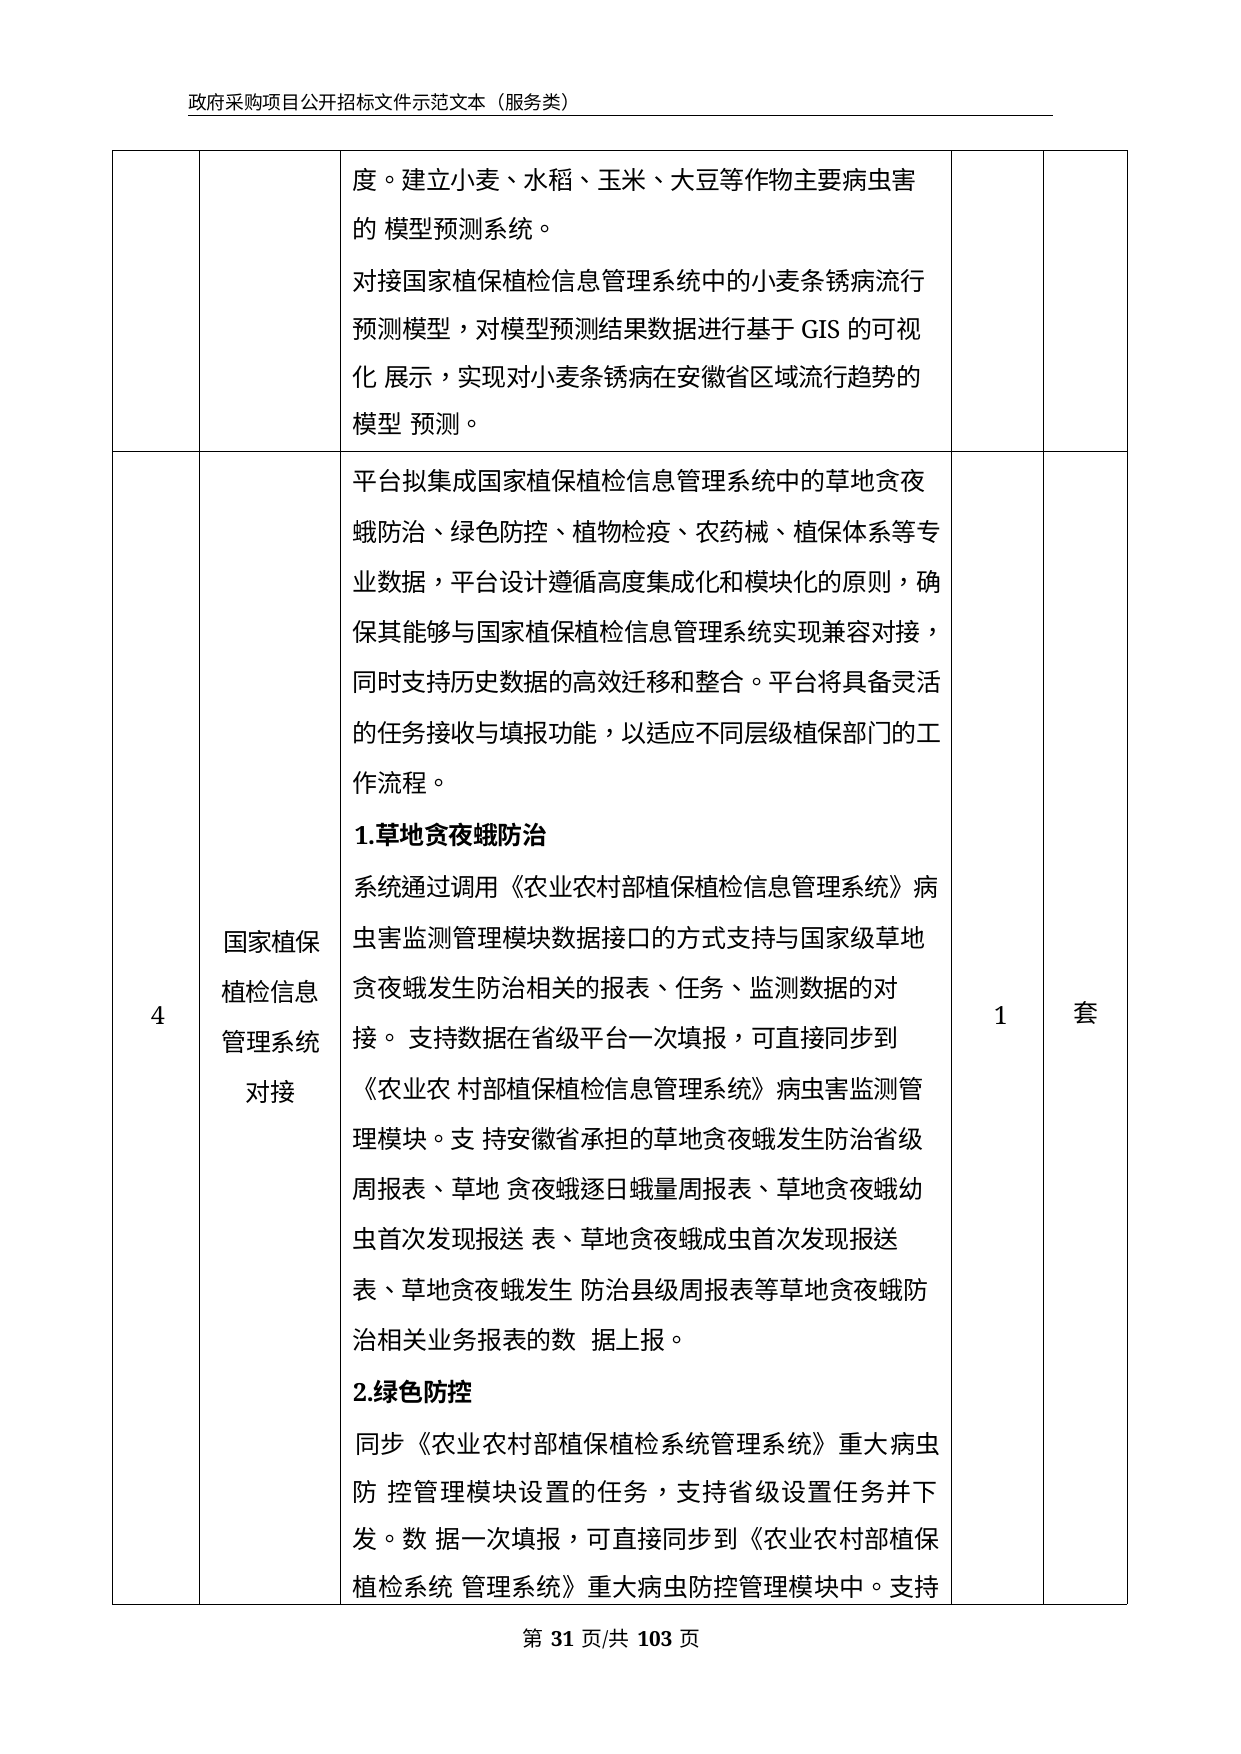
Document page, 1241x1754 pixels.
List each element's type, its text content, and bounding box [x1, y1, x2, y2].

table_header [200, 151, 340, 451]
table_cell 国家植保 植检信息 管理系统 对接 [200, 452, 340, 1603]
table_cell 套 [1044, 452, 1127, 1603]
table_cell 4 [113, 452, 199, 1603]
table_header [1044, 151, 1127, 451]
table_cell 1 [952, 452, 1043, 1603]
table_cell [341, 452, 951, 1603]
table_header [113, 151, 199, 451]
table_header 度。建立小麦、水稻、玉米、大豆等作物主要病虫害的 模型预测系统。 对接国家植保植检信息管理系统中的小麦条锈病流行 预测模型，对模型预测结果数据进行基于GIS 的可视化 展示，实现对小麦条锈病在安徽省区域流行趋势的模型 预测。 [341, 151, 951, 451]
table_header [952, 151, 1043, 451]
